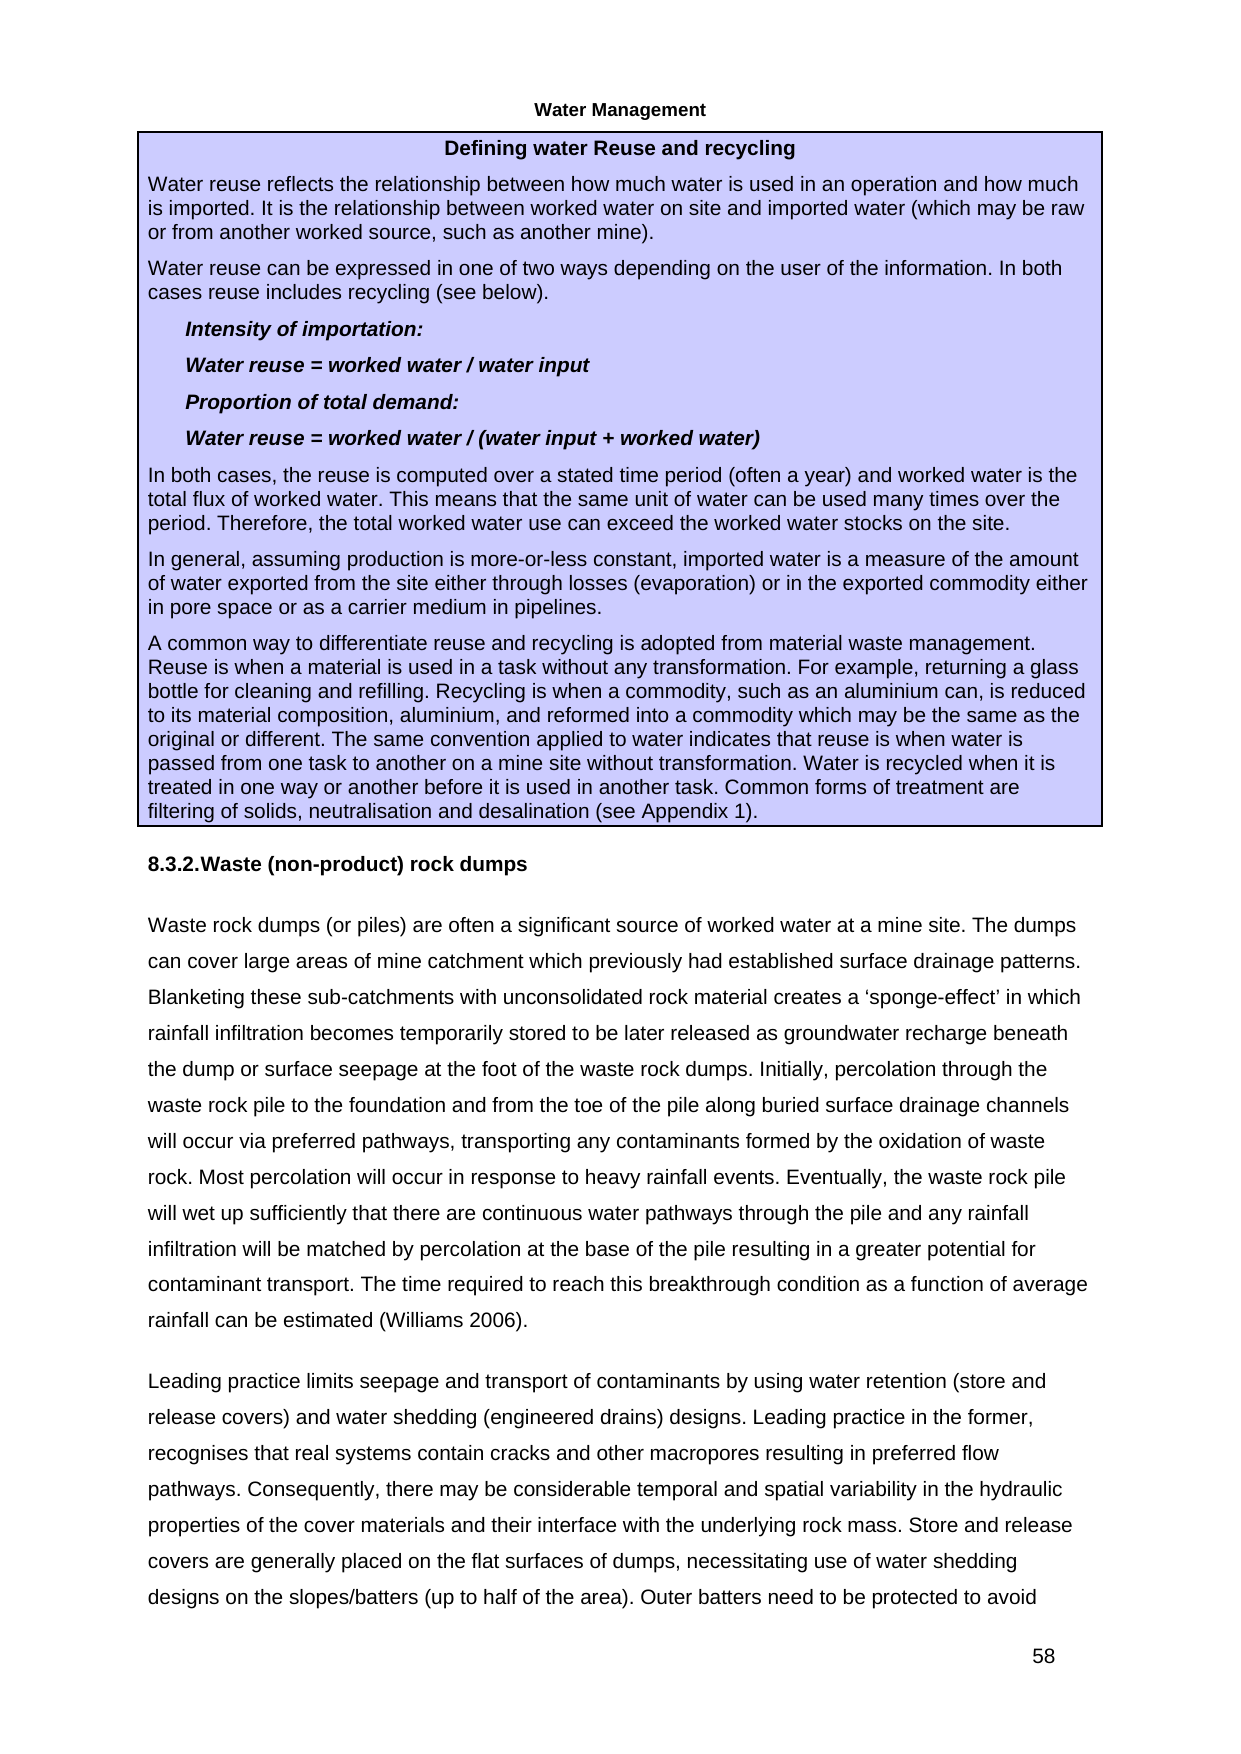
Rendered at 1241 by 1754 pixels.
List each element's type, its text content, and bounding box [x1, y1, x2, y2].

text Water reuse can be expressed in one of two ways depending on the user of the information. In both cases reuse includes recycling (see below). [139, 252, 1101, 304]
subtitle Waste (non-product) rock dumps [148, 852, 1092, 876]
text A common way to differentiate reuse and recycling is adopted from material waste management. Reuse is when a material is used in a task without any transformation. For example, returning a glass bottle for cleaning and refilling. Recycling is when a commodity, such as an aluminium can, is reduced to its material composition, aluminium, and reformed into a commodity which may be the same as the original or different. The same convention applied to water indicates that reuse is when water is passed from one task to another on a mine site without transformation. Water is recycled when it is treated in one way or another before it is used in another task. Common forms of treatment are filtering of solids, neutralisation and desalination (see Appendix 1). [139, 627, 1101, 825]
text In both cases, the reuse is computed over a stated time period (often a year) and worked water is the total flux of worked water. This means that the same unit of water can be used many times over the period. Therefore, the total worked water use can exceed the worked water stocks on the site. [139, 458, 1101, 534]
text In general, assuming production is more-or-less constant, imported water is a measure of the amount of water exported from the site either through losses (evaporation) or in the exported commodity either in pore space or as a carrier medium in pipelines. [139, 543, 1101, 619]
text Water reuse reflects the relationship between how much water is used in an operation and how much is imported. It is the relationship between worked water on site and imported water (which may be raw or from another worked source, such as another mine). [139, 168, 1101, 244]
text Intensity of importation: [139, 312, 1101, 341]
text Waste rock dumps (or piles) are often a significant source of worked water at a mine site. The dumps can cover large areas of mine catchment which previously had established surface drainage patterns. Blanketing these sub-catchments with unconsolidated rock material creates a ‘sponge-effect’ in which rainfall infiltration becomes temporarily stored to be later released as groundwater recharge beneath the dump or surface seepage at the foot of the waste rock dumps. Initially, percolation through the waste rock pile to the foundation and from the toe of the pile along buried surface drainage channels will occur via preferred pathways, transporting any contaminants formed by the oxidation of waste rock. Most percolation will occur in response to heavy rainfall events. Eventually, the waste rock pile will wet up sufficiently that there are continuous water pathways through the pile and any rainfall infiltration will be matched by percolation at the base of the pile resulting in a greater potential for contaminant transport. The time required to reach this breakthrough condition as a function of average rainfall can be estimated (Williams 2006). [148, 913, 1092, 1332]
text Water reuse = worked water / (water input + worked water) [139, 422, 1101, 450]
text Proportion of total demand: [139, 385, 1101, 413]
text Water reuse = worked water / water input [139, 349, 1101, 377]
subtitle Defining water Reuse and recycling [139, 133, 1101, 159]
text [148, 1369, 1092, 1609]
